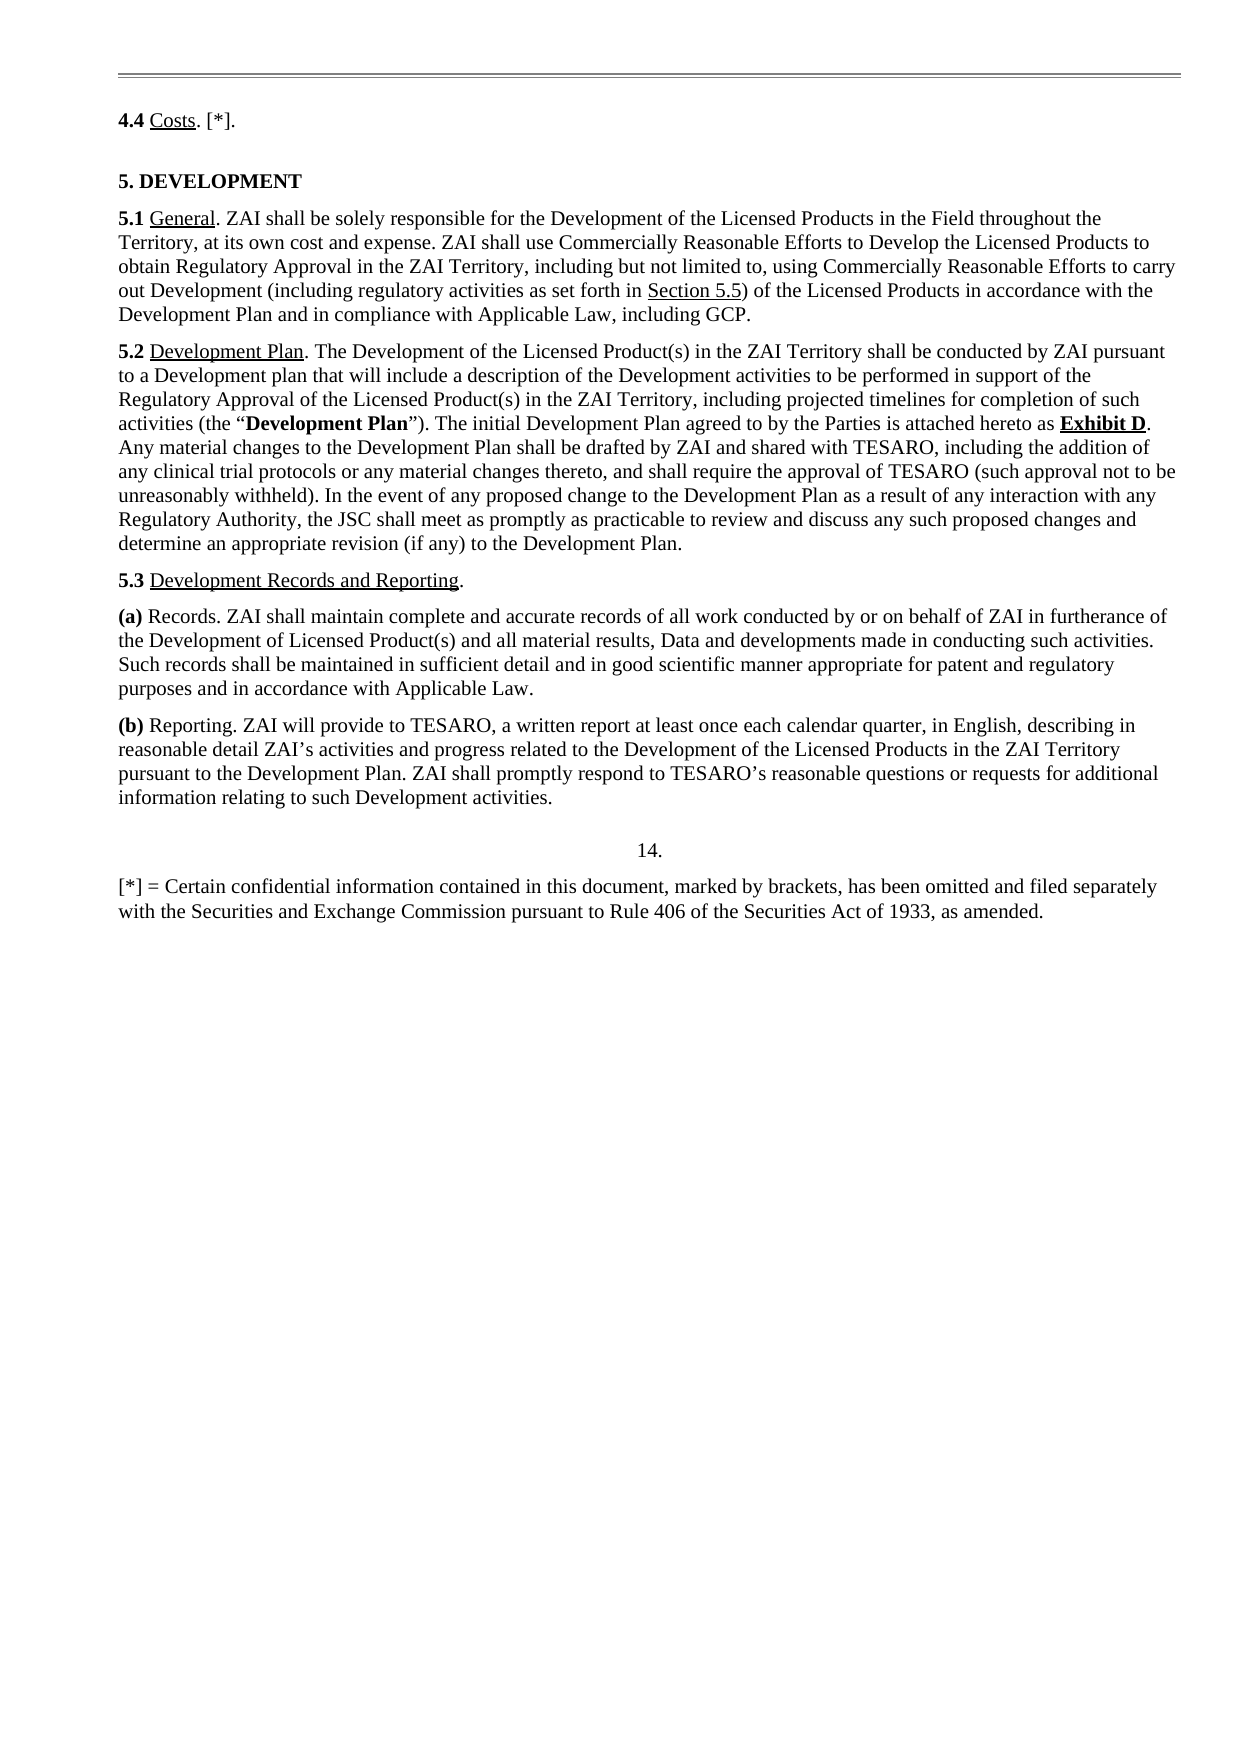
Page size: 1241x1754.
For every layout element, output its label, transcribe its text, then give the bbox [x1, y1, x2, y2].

text (a) Records. ZAI shall maintain complete and accurate records of all work conducted by or on behalf of ZAI in furtherance of the Development of Licensed Product(s) and all material results, Data and developments made in conducting such activities. Such records shall be maintained in sufficient detail and in good scientific manner appropriate for patent and regulatory purposes and in accordance with Applicable Law. [118, 604, 1181, 700]
text (b) Reporting. ZAI will provide to TESARO, a written report at least once each calendar quarter, in English, describing in reasonable detail ZAI’s activities and progress related to the Development of the Licensed Products in the ZAI Territory pursuant to the Development Plan. ZAI shall promptly respond to TESARO’s reasonable questions or requests for additional information relating to such Development activities. [118, 713, 1181, 809]
text 5.1 General. ZAI shall be solely responsible for the Development of the Licensed Products in the Field throughout the Territory, at its own cost and expense. ZAI shall use Commercially Reasonable Efforts to Develop the Licensed Products to obtain Regulatory Approval in the ZAI Territory, including but not limited to, using Commercially Reasonable Efforts to carry out Development (including regulatory activities as set forth in Section 5.5) of the Licensed Products in accordance with the Development Plan and in compliance with Applicable Law, including GCP. [118, 206, 1181, 326]
text 5. DEVELOPMENT [118, 169, 1181, 193]
text 5.3 Development Records and Reporting. [118, 568, 1181, 592]
text [*] = Certain confidential information contained in this document, marked by brackets, has been omitted and filed separately with the Securities and Exchange Commission pursuant to Rule 406 of the Securities Act of 1933, as amended. [118, 874, 1181, 923]
text 4.4 Costs. [*]. [118, 108, 1181, 132]
text 5.2 Development Plan. The Development of the Licensed Product(s) in the ZAI Territory shall be conducted by ZAI pursuant to a Development plan that will include a description of the Development activities to be performed in support of the Regulatory Approval of the Licensed Product(s) in the ZAI Territory, including projected timelines for completion of such activities (the “Development Plan”). The initial Development Plan agreed to by the Parties is attached hereto as Exhibit D. Any material changes to the Development Plan shall be drafted by ZAI and shared with TESARO, including the addition of any clinical trial protocols or any material changes thereto, and shall require the approval of TESARO (such approval not to be unreasonably withheld). In the event of any proposed change to the Development Plan as a result of any interaction with any Regulatory Authority, the JSC shall meet as promptly as practicable to review and discuss any such proposed changes and determine an appropriate revision (if any) to the Development Plan. [118, 338, 1181, 555]
text 14. [118, 838, 1181, 862]
